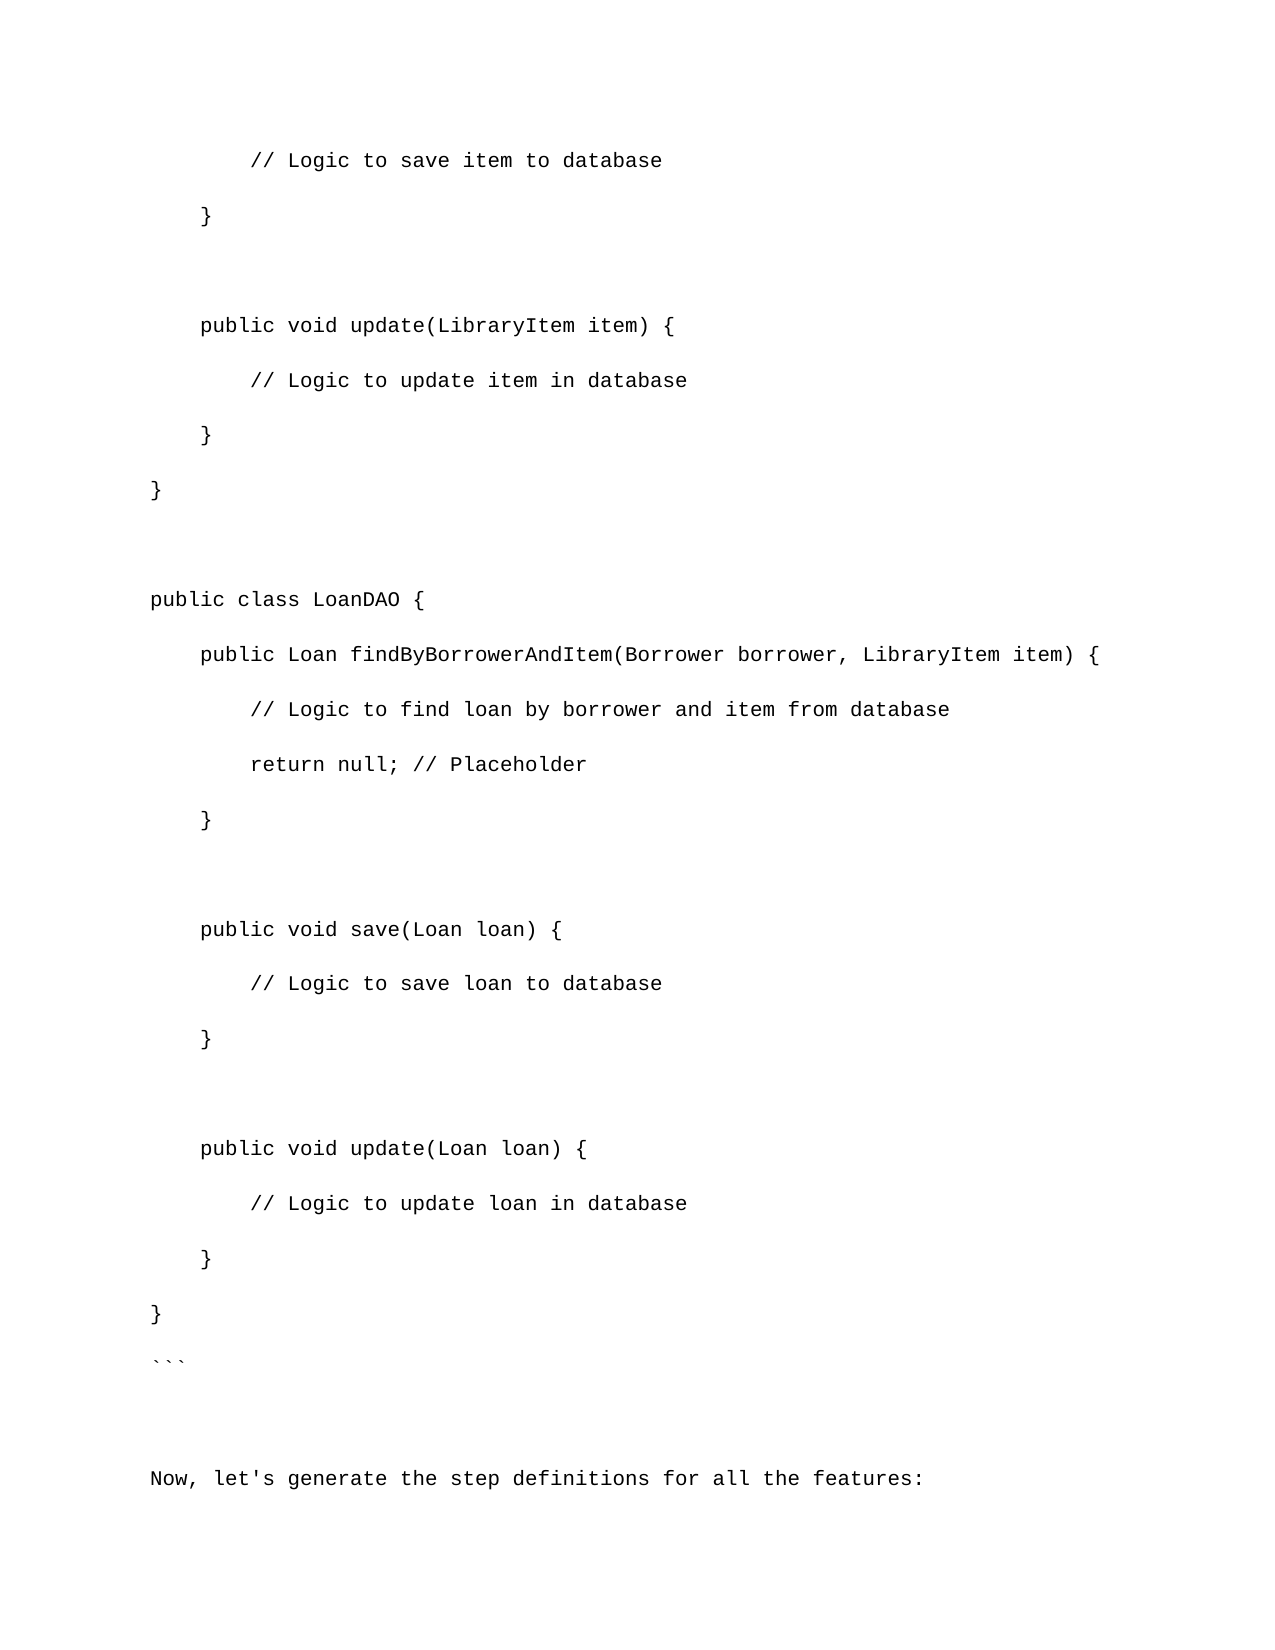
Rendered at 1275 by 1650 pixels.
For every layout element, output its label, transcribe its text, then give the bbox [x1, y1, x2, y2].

text // Logic to save loan to database [150, 973, 1125, 997]
text public void update(Loan loan) { [150, 1138, 1125, 1162]
text // Logic to find loan by borrower and item from database [150, 699, 1125, 723]
text // Logic to save item to database [150, 150, 1125, 174]
text } [150, 424, 1125, 448]
text } [150, 1248, 1125, 1272]
text } [150, 205, 1125, 228]
text // Logic to update item in database [150, 369, 1125, 393]
text public void update(LibraryItem item) { [150, 315, 1125, 338]
text public Loan findByBorrowerAndItem(Borrower borrower, LibraryItem item) { [150, 644, 1125, 668]
text Now, let's generate the step definitions for all the features: [150, 1467, 1125, 1491]
text } [150, 809, 1125, 832]
text } [150, 1303, 1125, 1326]
text // Logic to update loan in database [150, 1193, 1125, 1217]
text } [150, 1028, 1125, 1052]
text public class LoanDAO { [150, 589, 1125, 613]
text ``` [150, 1358, 1125, 1381]
text } [150, 479, 1125, 503]
text return null; // Placeholder [150, 754, 1125, 777]
text public void save(Loan loan) { [150, 918, 1125, 942]
